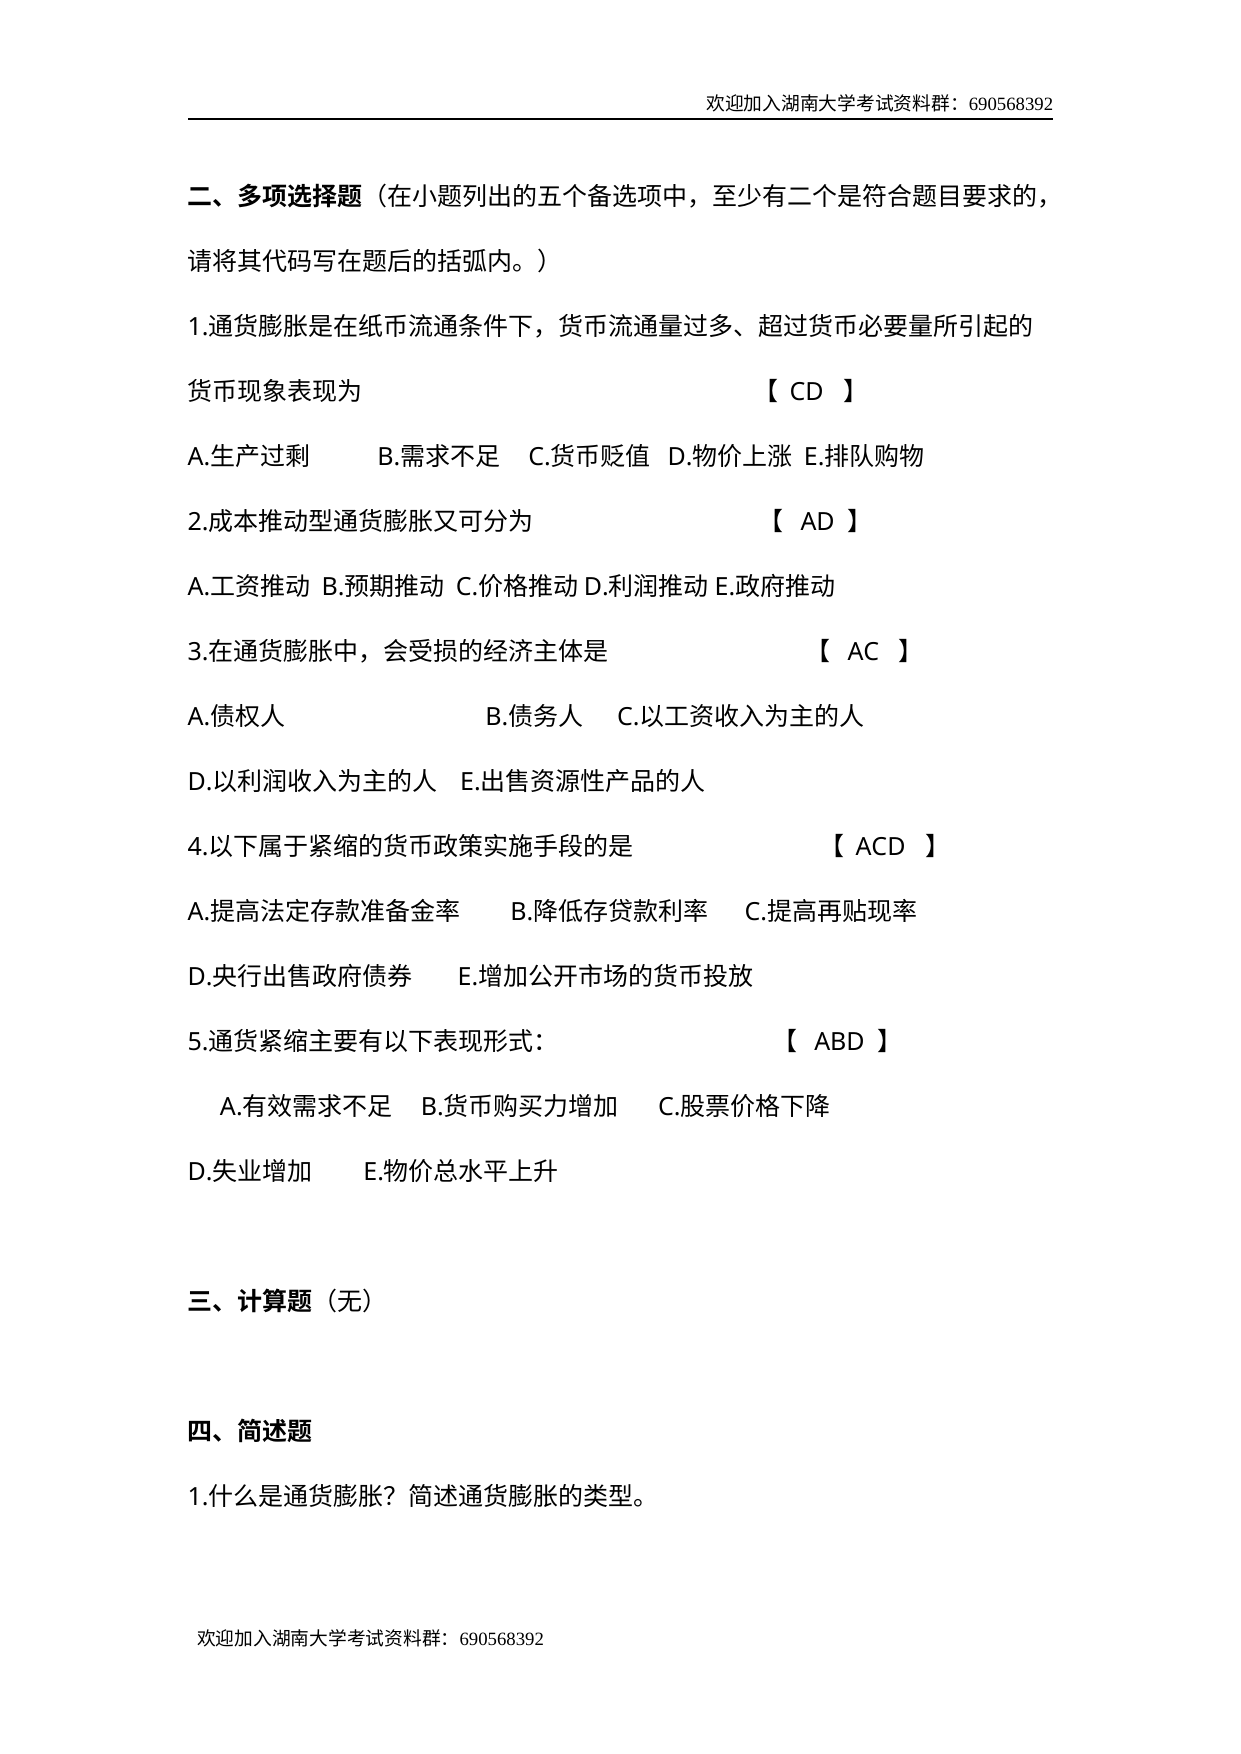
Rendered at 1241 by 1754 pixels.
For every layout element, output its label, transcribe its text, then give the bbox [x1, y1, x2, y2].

text D.央行出售政府债券 E.增加公开市场的货币投放 [187, 942, 1053, 1007]
text 3.在通货膨胀中，会受损的经济主体是 【 AC 】 [187, 617, 1053, 682]
text A.提高法定存款准备金率 B.降低存贷款利率 C.提高再贴现率 [187, 877, 1053, 942]
text A.债权人 B.债务人 C.以工资收入为主的人 [187, 682, 1053, 747]
text D.以利润收入为主的人 E.出售资源性产品的人 [187, 747, 1053, 812]
text 1.什么是通货膨胀？简述通货膨胀的类型。 [187, 1462, 1053, 1527]
text 2.成本推动型通货膨胀又可分为 【 AD 】 [187, 487, 1053, 552]
text 二、多项选择题（在小题列出的五个备选项中，至少有二个是符合题目要求的，请将其代码写在题后的括弧内。） [187, 162, 1053, 292]
text A.生产过剩 B.需求不足 C.货币贬值 D.物价上涨 E.排队购物 [187, 422, 1053, 487]
text D.失业增加 E.物价总水平上升 [187, 1137, 1053, 1202]
text A.有效需求不足 B.货币购买力增加 C.股票价格下降 [187, 1072, 1053, 1137]
text 三、计算题（无） [187, 1267, 1053, 1332]
text A.工资推动 B.预期推动 C.价格推动 D.利润推动 E.政府推动 [187, 552, 1053, 617]
text 1.通货膨胀是在纸币流通条件下，货币流通量过多、超过货币必要量所引起的货币现象表现为 【 CD 】 [187, 292, 1053, 422]
text 四、简述题 [187, 1397, 1053, 1462]
text 5.通货紧缩主要有以下表现形式： 【 ABD 】 [187, 1007, 1053, 1072]
text 4.以下属于紧缩的货币政策实施手段的是 【 ACD 】 [187, 812, 1053, 877]
